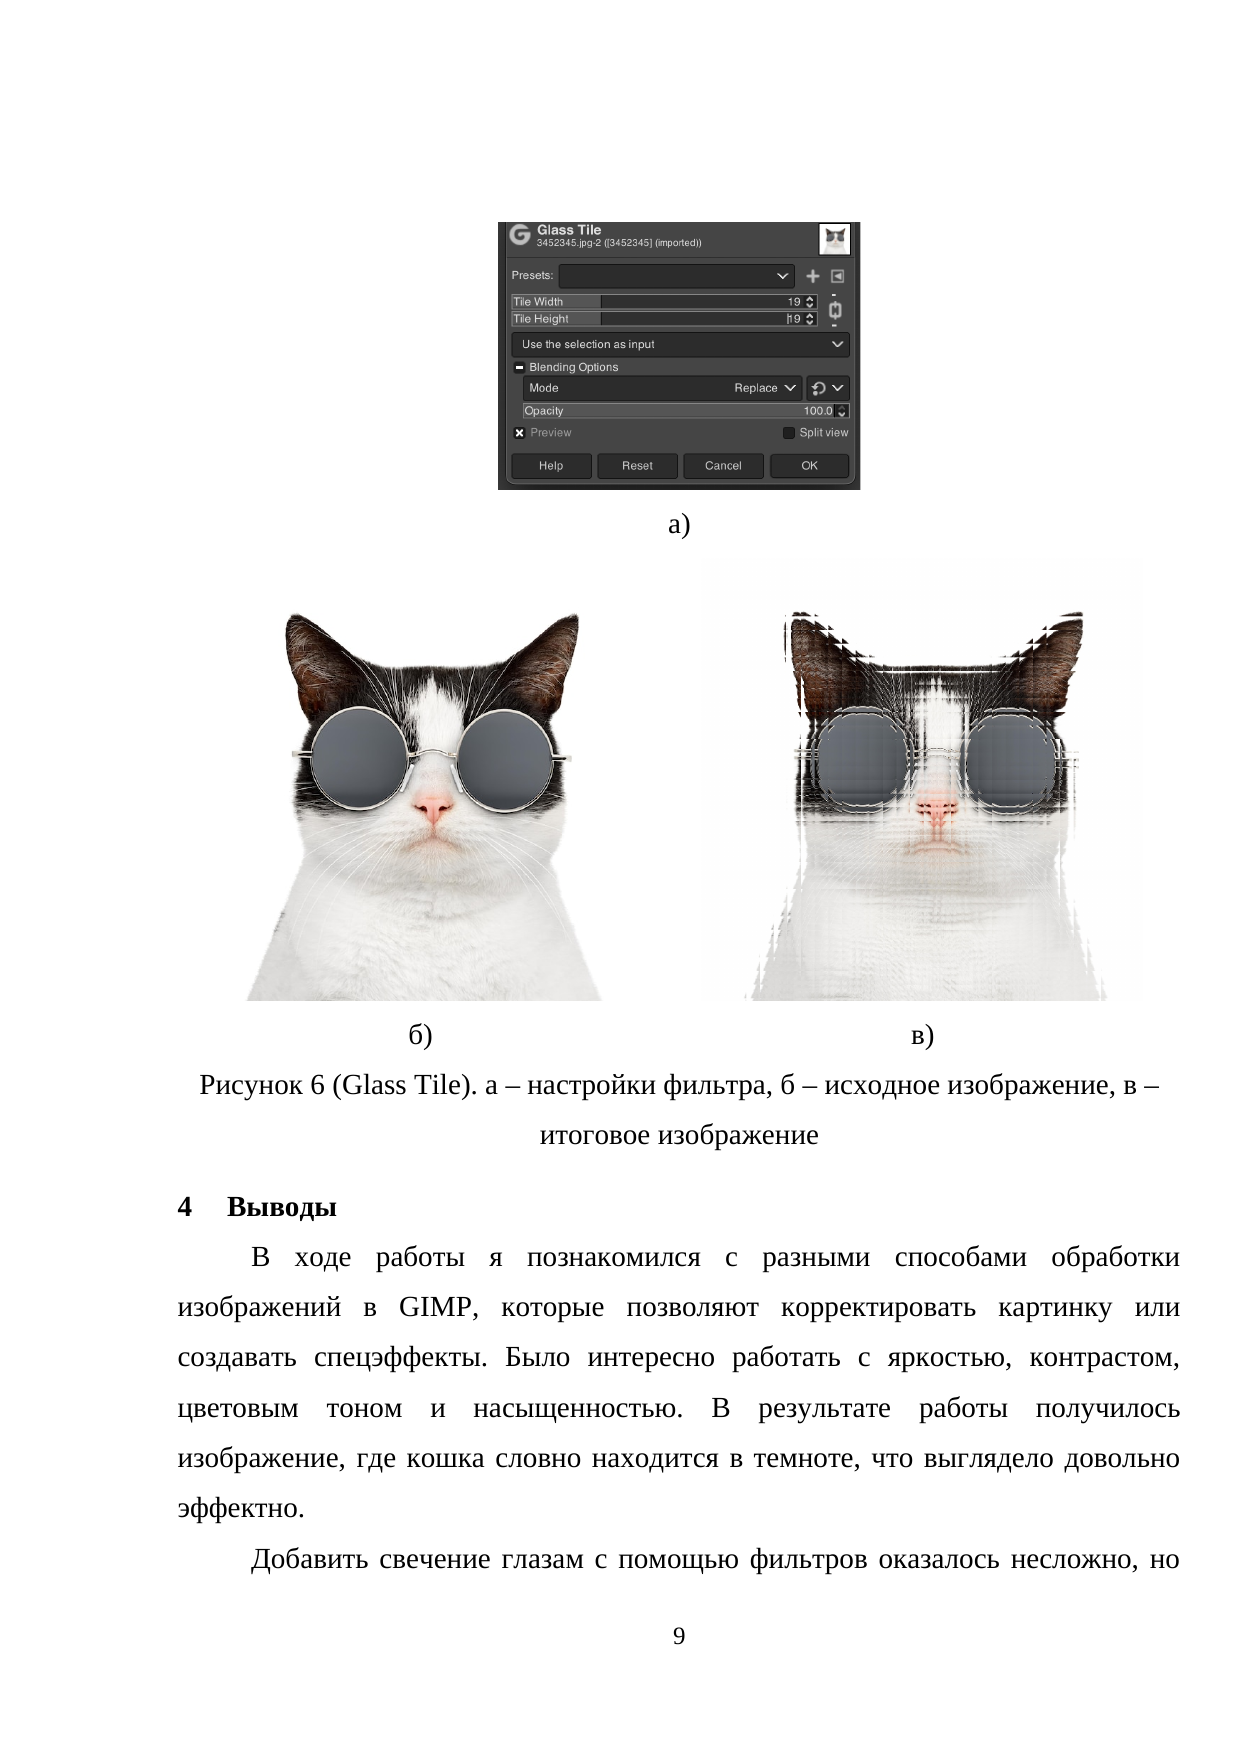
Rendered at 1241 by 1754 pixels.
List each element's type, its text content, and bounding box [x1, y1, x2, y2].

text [177, 1541, 1181, 1574]
picture [498, 222, 861, 490]
table_cell а) [177, 507, 1181, 557]
table_cell [664, 557, 1181, 1017]
table_cell [177, 557, 664, 1017]
table_cell б) [177, 1017, 664, 1067]
picture [198, 556, 643, 1001]
text Рисунок 6 (Glass Tile). а – настройки фильтра, б – исходное изображение, в – итоговое изображение [177, 1067, 1181, 1151]
text В ходе работы я познакомился с разными способами обработки изображений в GIMP, которые позволяют корректировать картинку или создавать спецэффекты. Было интересно работать с яркостью, контрастом, цветовым тоном и насыщенностью. В результате работы получилось изображение, где кошка словно находится в темноте, что выглядело довольно эффектно. [177, 1239, 1181, 1524]
table_header [177, 118, 1181, 507]
picture [701, 558, 1144, 1001]
text Выводы [177, 1189, 1181, 1222]
table_cell в) [664, 1017, 1181, 1067]
